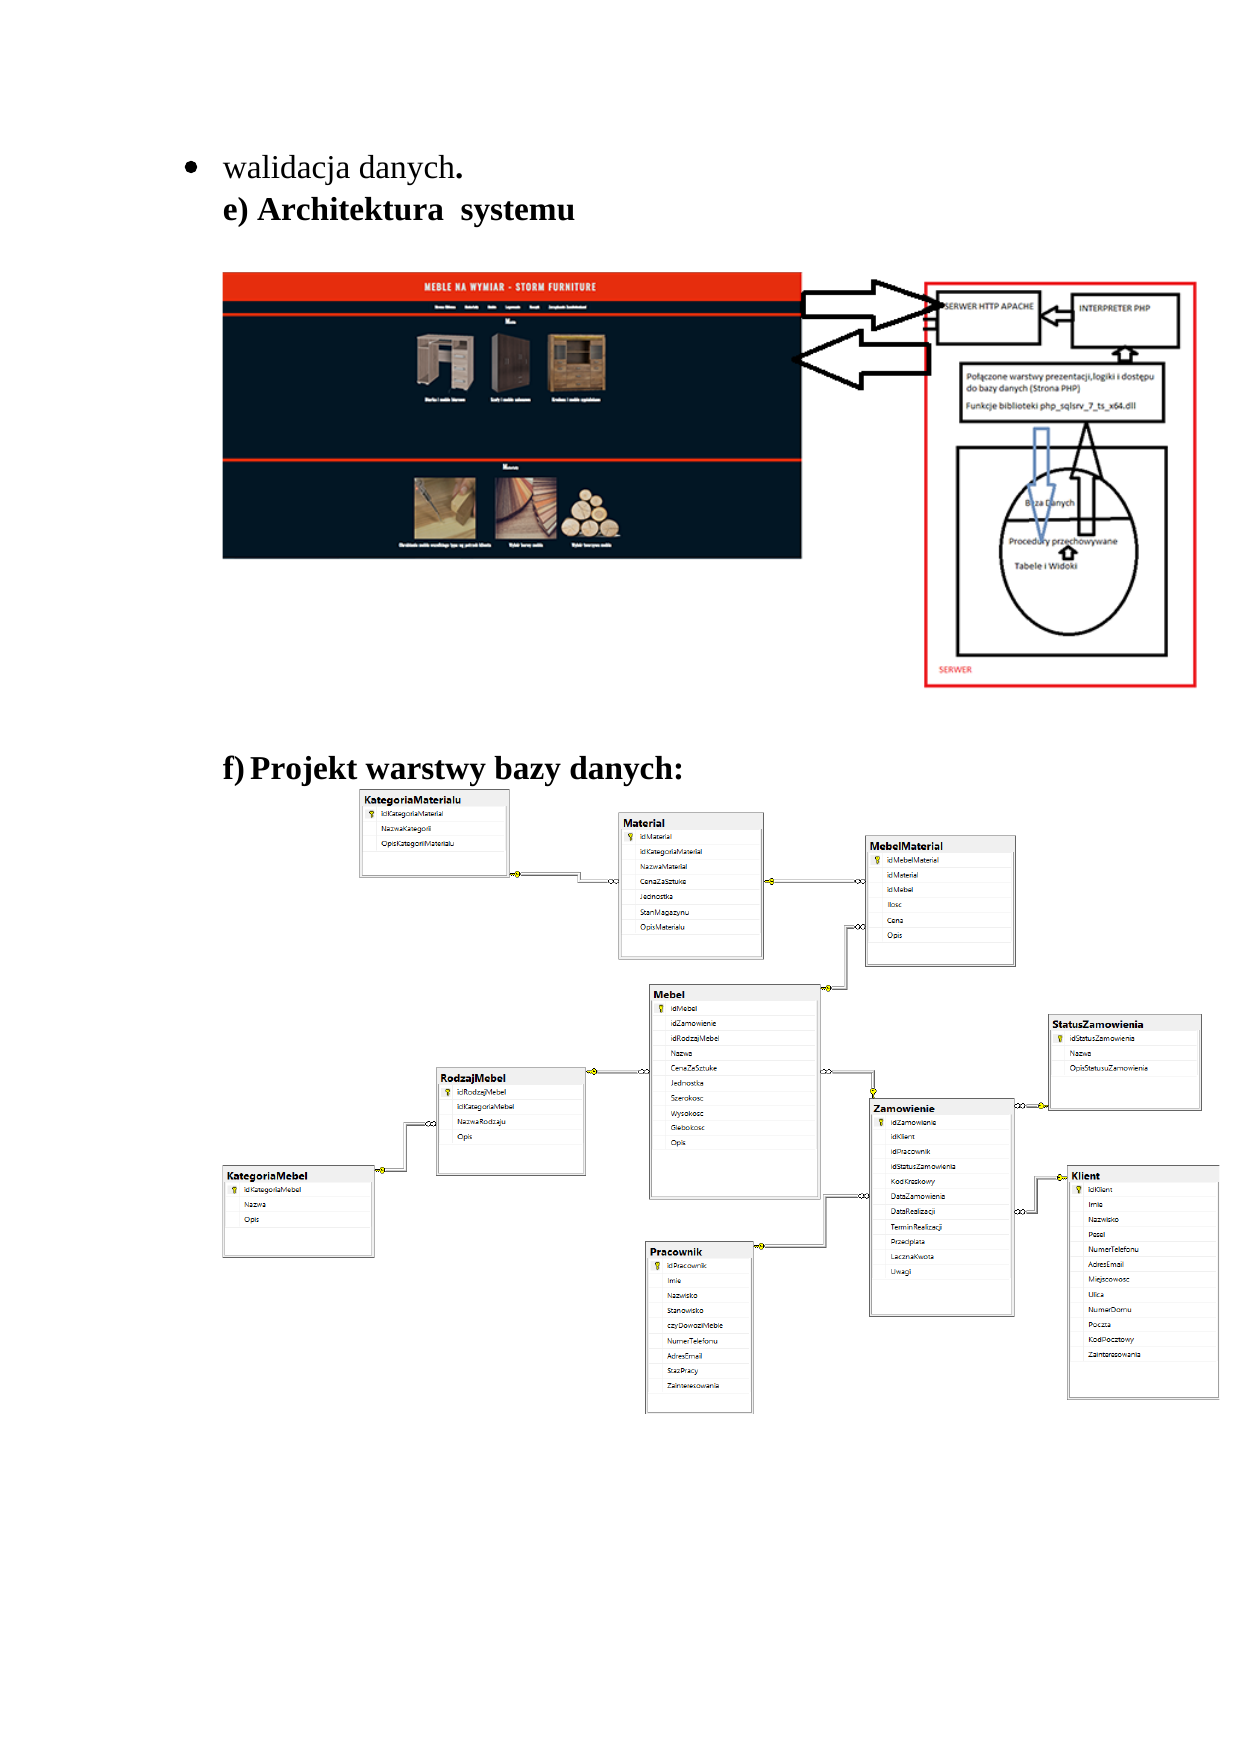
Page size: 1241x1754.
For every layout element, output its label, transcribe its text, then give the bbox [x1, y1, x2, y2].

list walidacja danych. [185, 148, 1093, 186]
list e) Architektura systemu [223, 189, 1093, 227]
list f) Projekt warstwy bazy danych: [223, 748, 1093, 786]
picture [222, 271, 1241, 746]
picture [222, 789, 1220, 1414]
